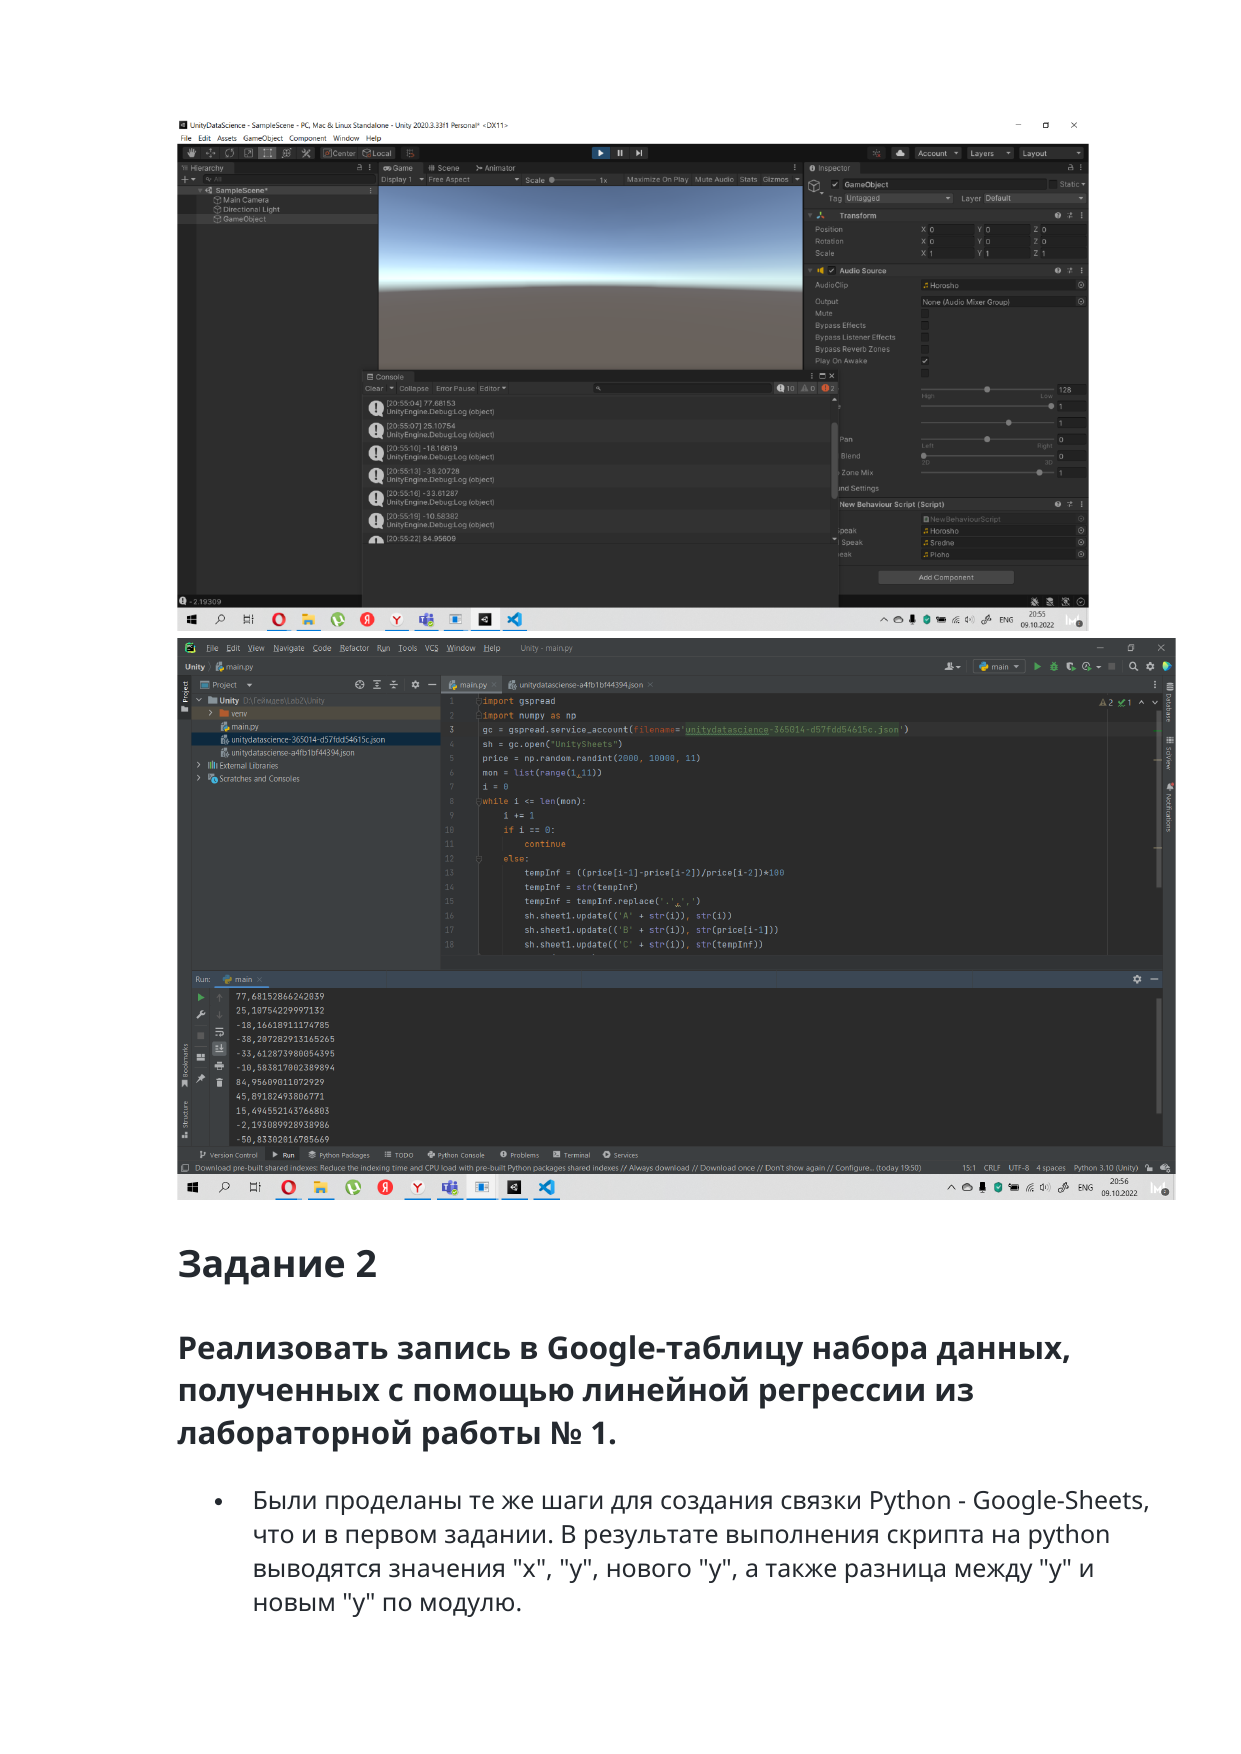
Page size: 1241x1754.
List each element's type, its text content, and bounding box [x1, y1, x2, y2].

picture [177, 638, 1176, 1200]
list Были проделаны те же шаги для создания связки Python - Google-Sheets, что и в первом задании. В результате выполнения скрипта на python выводятся значения "x", "y", нового "y", а также разница между "y" и новым "y" по модулю. [215, 1483, 1152, 1619]
text Реализовать запись в Google-таблицу набора данных, полученных с помощью линейной регрессии из лабораторной работы № 1. [177, 1326, 1152, 1453]
text Задание 2 [177, 1237, 1152, 1288]
picture [177, 118, 1089, 631]
